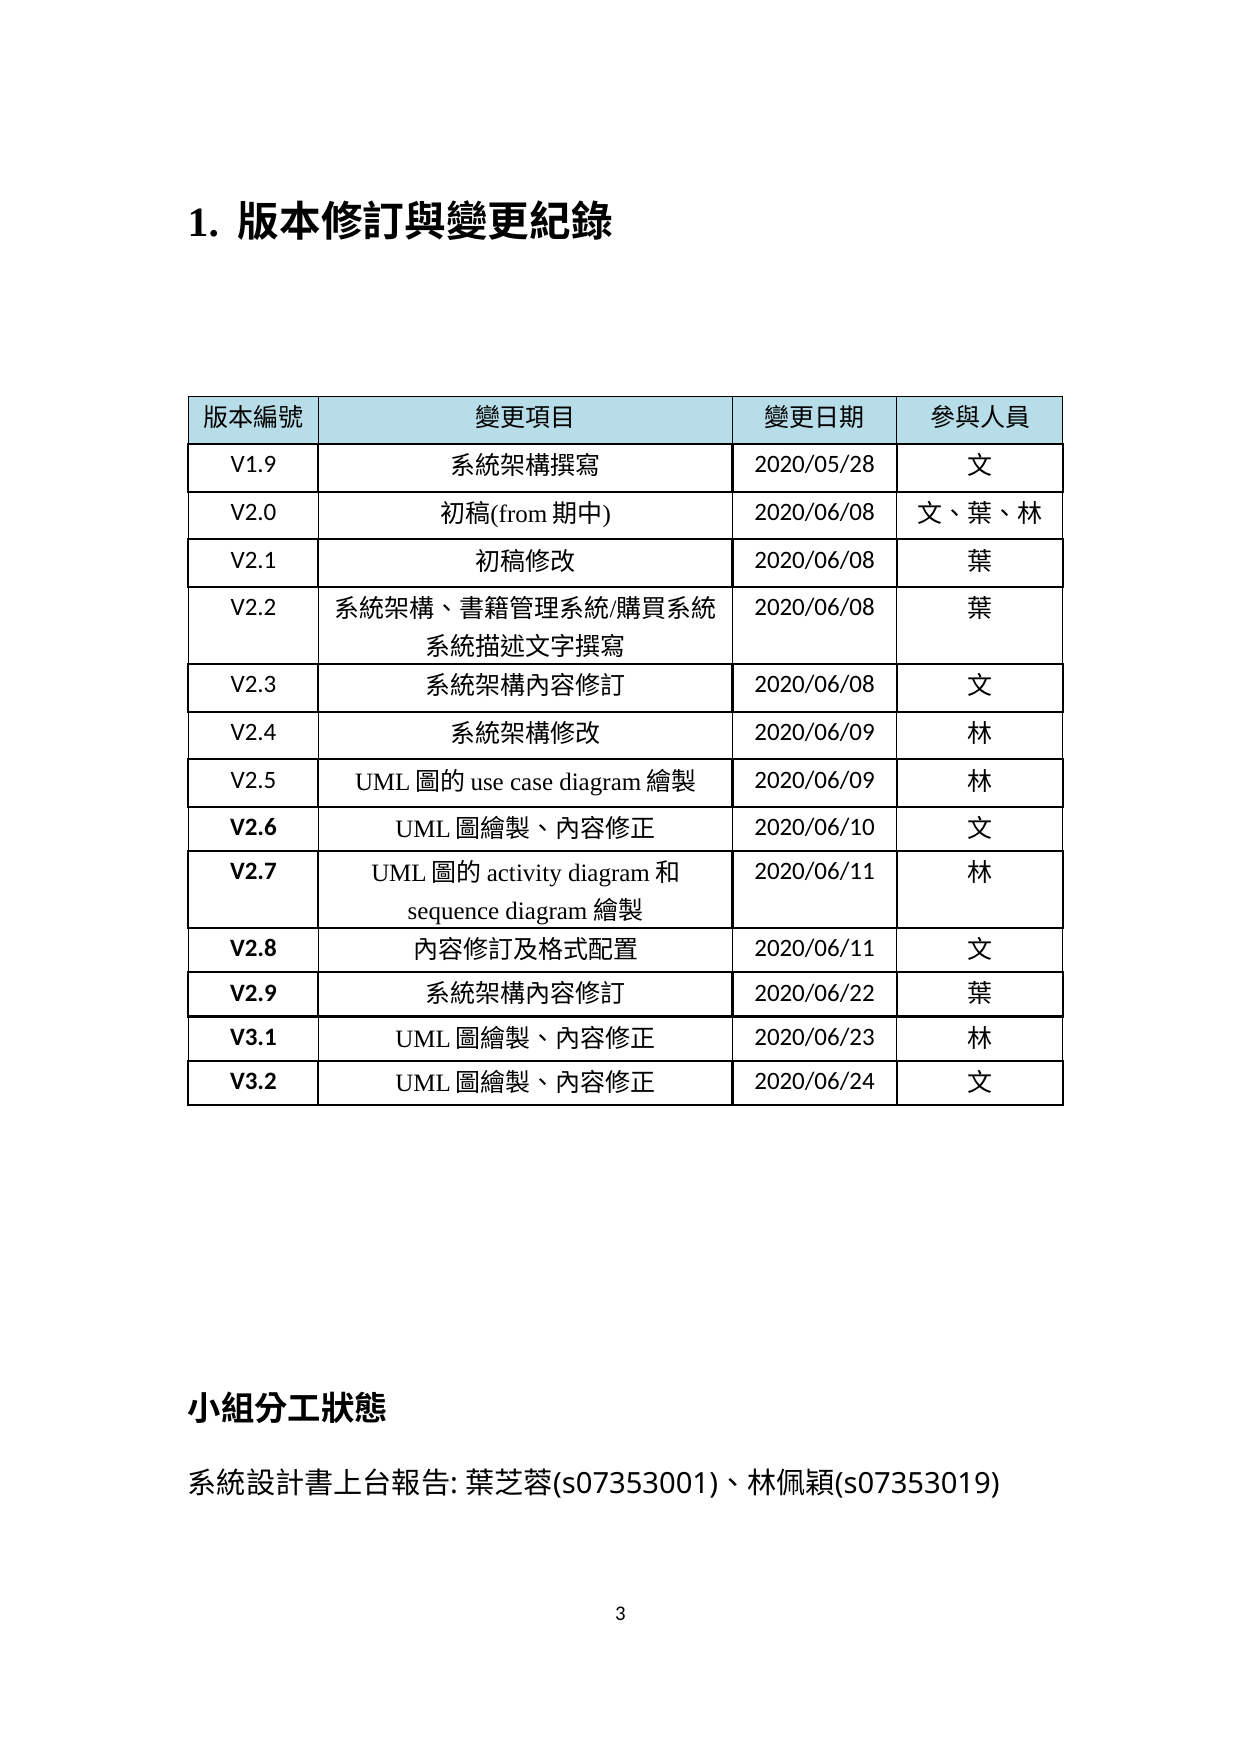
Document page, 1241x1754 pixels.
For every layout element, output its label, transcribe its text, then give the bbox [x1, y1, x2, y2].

table_cell 系統架構內容修訂 [319, 973, 731, 1015]
table_cell 文 [898, 665, 1062, 711]
table_cell UML圖的use case diagram繪製 [319, 760, 731, 806]
table_cell 葉 [898, 973, 1062, 1015]
table_cell 2020/06/09 [734, 760, 896, 806]
table_cell V2.3 [189, 665, 317, 711]
table_cell 2020/05/28 [734, 445, 896, 491]
table_cell V2.1 [189, 540, 317, 586]
table_cell V2.4 [189, 713, 318, 758]
table_cell 林 [897, 1018, 1062, 1059]
table_cell V3.2 [189, 1062, 317, 1104]
table_cell 2020/06/22 [734, 973, 896, 1015]
table_cell V2.5 [189, 760, 317, 806]
table_cell 2020/06/08 [733, 588, 896, 663]
text 小組分工狀態 [187, 1368, 1053, 1443]
table_cell 林 [897, 713, 1062, 758]
table_cell 2020/06/24 [734, 1062, 896, 1104]
table_header 版本編號 [189, 397, 318, 443]
table_cell 文、葉、林 [897, 493, 1062, 538]
table_cell 系統架構、書籍管理系統/購買系統系統描述文字撰寫 [319, 588, 732, 663]
table_cell 2020/06/11 [734, 852, 896, 927]
table_header 變更項目 [319, 397, 732, 443]
table_cell 林 [898, 852, 1062, 927]
table_cell V2.6 [189, 808, 318, 850]
table_cell 文 [898, 1062, 1062, 1104]
table_cell 2020/06/23 [733, 1018, 896, 1059]
table_cell 2020/06/11 [733, 929, 896, 971]
text 系統設計書上台報告: 葉芝蓉(s07353001)、林佩穎(s07353019) [187, 1443, 1053, 1518]
table_cell UML圖繪製、內容修正 [319, 1062, 731, 1104]
table_cell 文 [898, 445, 1062, 491]
table_cell V2.8 [189, 929, 318, 971]
table_cell 系統架構修改 [319, 713, 732, 758]
table_cell V2.7 [189, 852, 317, 927]
table_cell 2020/06/08 [734, 540, 896, 586]
table_cell 葉 [897, 588, 1062, 663]
table_cell 2020/06/10 [733, 808, 896, 850]
table_header 參與人員 [897, 397, 1062, 443]
table_cell UML圖繪製、內容修正 [319, 808, 732, 850]
table_cell 初稿(from期中) [319, 493, 732, 538]
table_cell V3.1 [189, 1018, 318, 1059]
table_cell UML圖的activity diagram和sequence diagram 繪製 [319, 852, 731, 927]
table_cell 文 [897, 929, 1062, 971]
table_cell 系統架構內容修訂 [319, 665, 731, 711]
subtitle 版本修訂與變更紀錄 [187, 181, 1053, 256]
table_cell 內容修訂及格式配置 [319, 929, 732, 971]
table_header 變更日期 [733, 397, 896, 443]
table_cell 林 [898, 760, 1062, 806]
table_cell 葉 [898, 540, 1062, 586]
table_cell V2.0 [189, 493, 318, 538]
table_cell V2.9 [189, 973, 317, 1015]
table_cell 文 [897, 808, 1062, 850]
table_cell 系統架構撰寫 [319, 445, 731, 491]
table_cell 2020/06/08 [734, 665, 896, 711]
table_cell V2.2 [189, 588, 318, 663]
table_cell 2020/06/09 [733, 713, 896, 758]
table_cell V1.9 [189, 445, 317, 491]
table_cell 2020/06/08 [733, 493, 896, 538]
table_cell 初稿修改 [319, 540, 731, 586]
table_cell UML圖繪製、內容修正 [319, 1018, 732, 1059]
